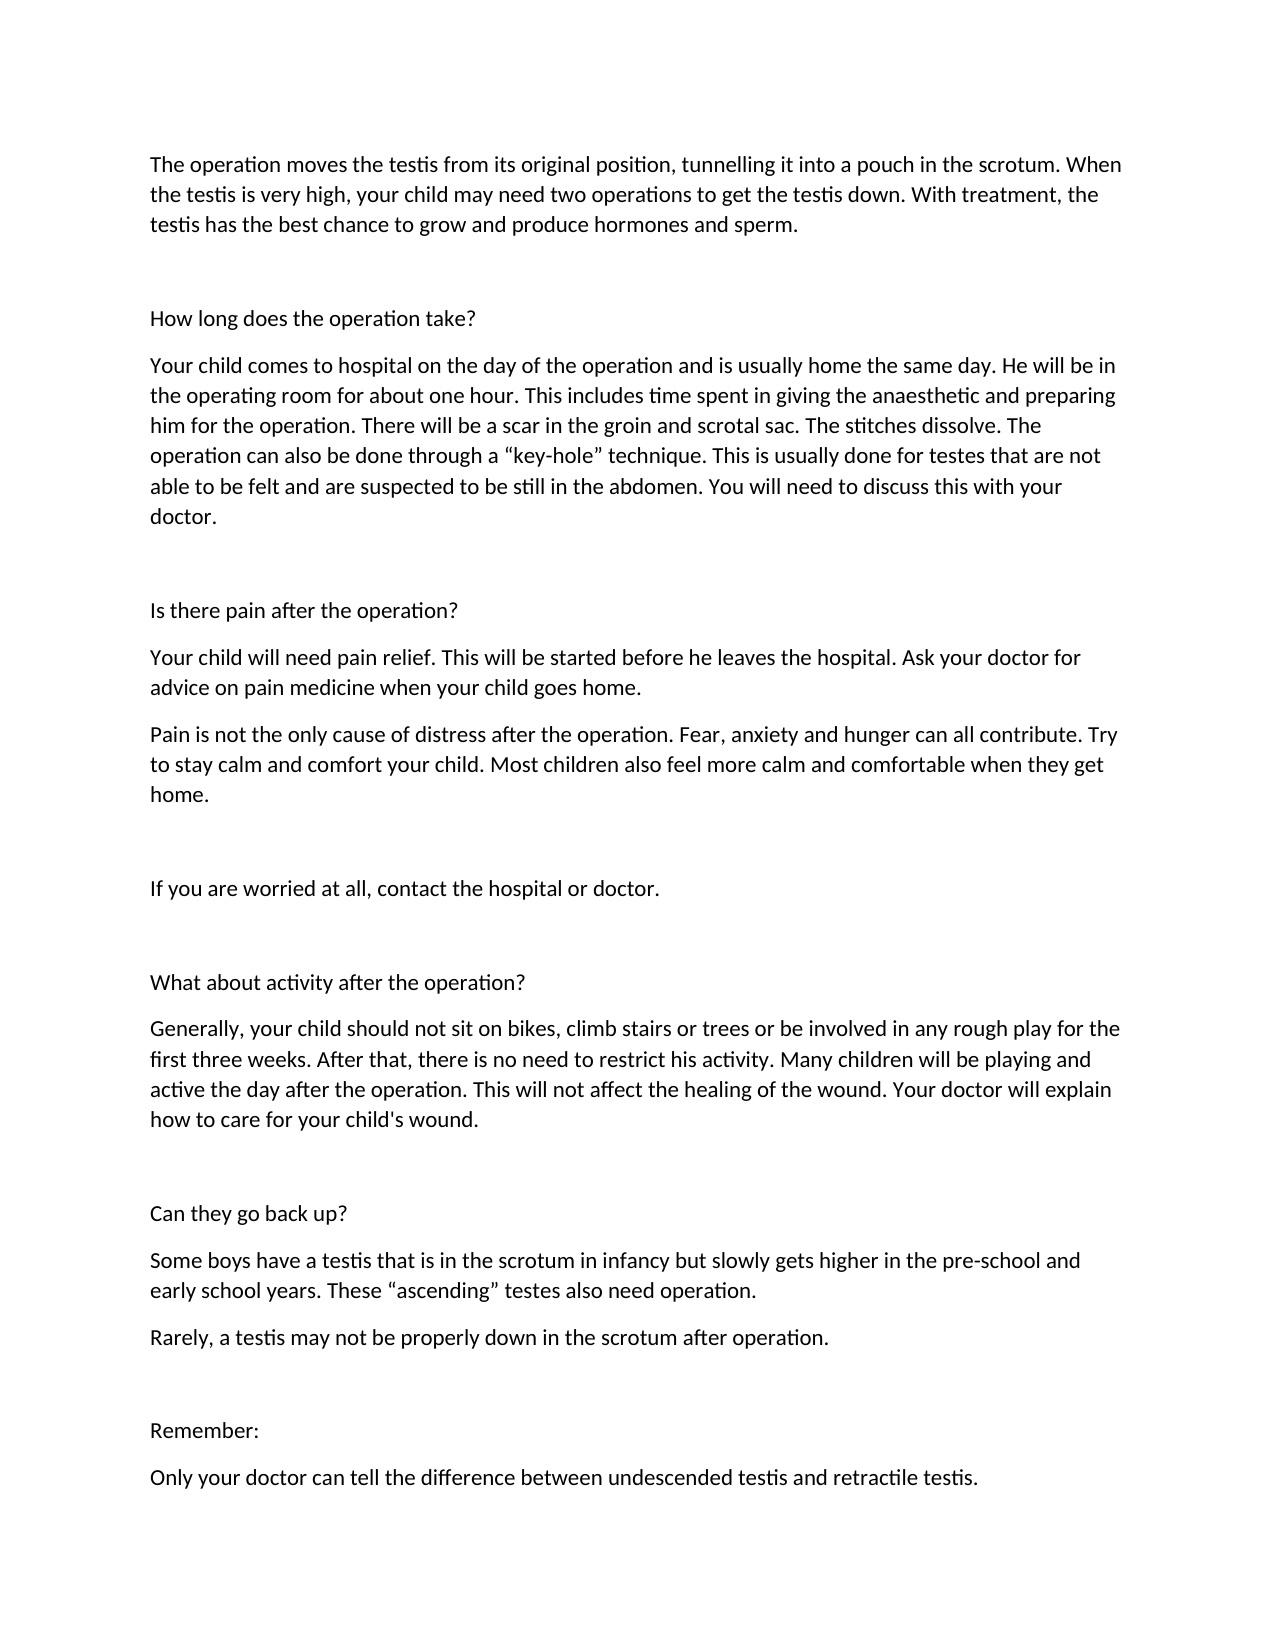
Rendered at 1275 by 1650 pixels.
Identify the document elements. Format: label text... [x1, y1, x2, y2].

text How long does the operation take? [150, 304, 1125, 332]
text Your child comes to hospital on the day of the operation and is usually home the same day. He will be in the operating room for about one hour. This includes time spent in giving the anaesthetic and preparing him for the operation. There will be a scar in the groin and scrotal sac. The stitches dissolve. The operation can also be done through a “key-hole” technique. This is usually done for testes that are not able to be felt and are suspected to be still in the abdomen. You will need to discuss this with your doctor. [150, 351, 1125, 530]
text Your child will need pain relief. This will be started before he leaves the hospital. Ask your doctor for advice on pain medicine when your child goes home. [150, 643, 1125, 701]
text Only your doctor can tell the difference between undescended testis and retractile testis. [150, 1463, 1125, 1492]
text The operation moves the testis from its original position, tunnelling it into a pouch in the scrotum. When the testis is very high, your child may need two operations to get the testis down. With treatment, the testis has the best chance to grow and produce hormones and sperm. [150, 150, 1125, 238]
text Remember: [150, 1417, 1125, 1445]
text If you are worried at all, contact the hospital or doctor. [150, 874, 1125, 902]
text Is there pain after the operation? [150, 596, 1125, 624]
text Generally, your child should not sit on bikes, climb stairs or trees or be involved in any rough play for the first three weeks. After that, there is no need to restrict his activity. Many children will be playing and active the day after the operation. This will not affect the healing of the wound. Your doctor will explain how to care for your child's wound. [150, 1014, 1125, 1133]
text Rarely, a testis may not be properly down in the scrotum after operation. [150, 1323, 1125, 1351]
text Can they go back up? [150, 1199, 1125, 1227]
text Pain is not the only cause of distress after the operation. Fear, anxiety and hunger can all contribute. Try to stay calm and comfort your child. Most children also feel more calm and comfortable when they get home. [150, 720, 1125, 808]
text What about activity after the operation? [150, 968, 1125, 996]
text Some boys have a testis that is in the scrotum in infancy but slowly gets higher in the pre-school and early school years. These “ascending” testes also need operation. [150, 1246, 1125, 1304]
